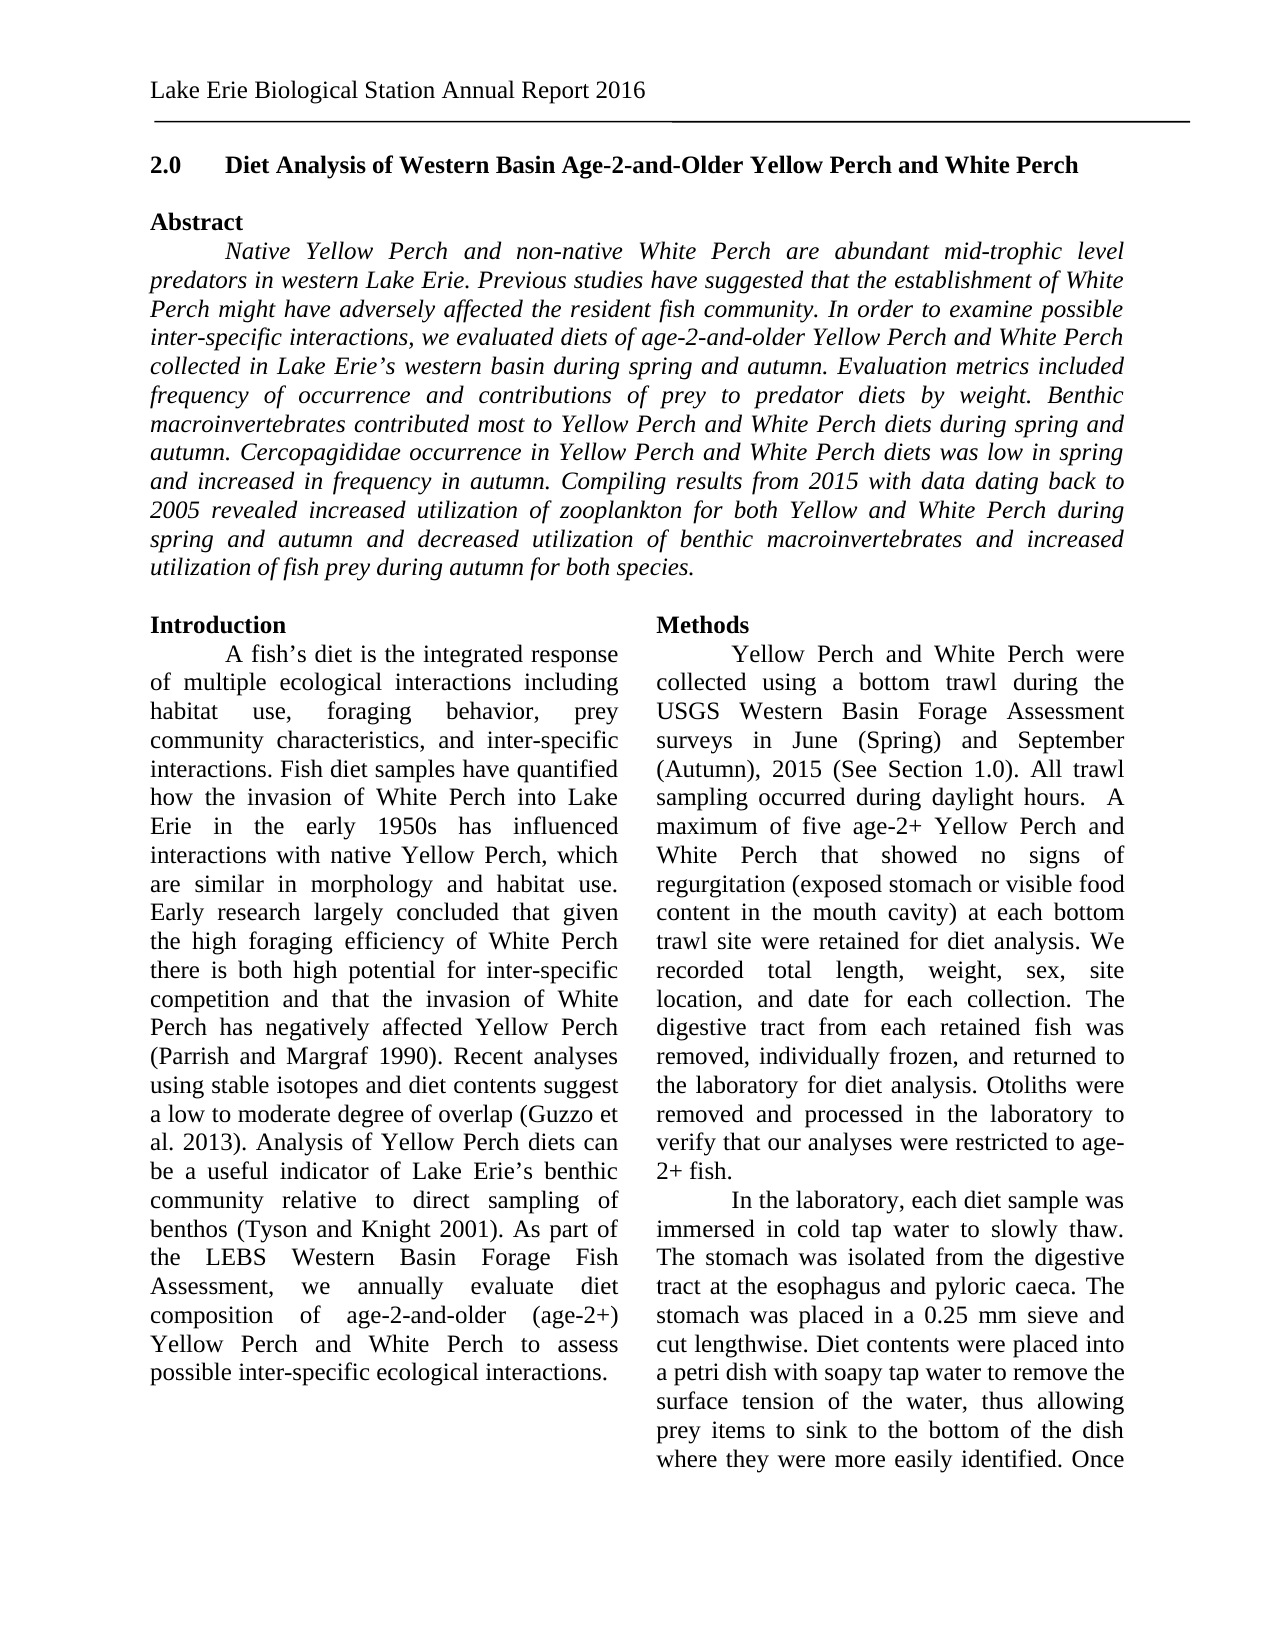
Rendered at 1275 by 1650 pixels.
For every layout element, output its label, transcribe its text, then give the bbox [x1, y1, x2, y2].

text Native Yellow Perch and non-native White Perch are abundant mid-trophic level predators in western Lake Erie. Previous studies have suggested that the establishment of White Perch might have adversely affected the resident fish community. In order to examine possible inter-specific interactions, we evaluated diets of age-2-and-older Yellow Perch and White Perch collected in Lake Erie’s western basin during spring and autumn. Evaluation metrics included frequency of occurrence and contributions of prey to predator diets by weight. Benthic macroinvertebrates contributed most to Yellow Perch and White Perch diets during spring and autumn. Cercopagididae occurrence in Yellow Perch and White Perch diets was low in spring and increased in frequency in autumn. Compiling results from 2015 with data dating back to 2005 revealed increased utilization of zooplankton for both Yellow and White Perch during spring and autumn and decreased utilization of benthic macroinvertebrates and increased utilization of fish prey during autumn for both species. [150, 466, 1125, 581]
text Methods [656, 610, 1125, 639]
text Abstract [150, 207, 1125, 236]
text Yellow Perch and White Perch were collected using a bottom trawl during the USGS Western Basin Forage Assessment surveys in June (Spring) and September (Autumn), 2015 (See Section 1.0). All trawl sampling occurred during daylight hours. A maximum of five age-2+ Yellow Perch and White Perch that showed no signs of regurgitation (exposed stomach or visible food content in the mouth cavity) at each bottom trawl site were retained for diet analysis. We recorded total length, weight, sex, site location, and date for each collection. The digestive tract from each retained fish was removed, individually frozen, and returned to the laboratory for diet analysis. Otoliths were removed and processed in the laboratory to verify that our analyses were restricted to age-2+ fish. [656, 639, 1125, 1185]
text Introduction [150, 610, 619, 639]
subtitle 2.0 Diet Analysis of Western Basin Age-2-and-Older Yellow Perch and White Perch [150, 150, 1125, 179]
text A fish’s diet is the integrated response of multiple ecological interactions including habitat use, foraging behavior, prey community characteristics, and inter-specific interactions. Fish diet samples have quantified how the invasion of White Perch into Lake Erie in the early 1950s has influenced interactions with native Yellow Perch, which are similar in morphology and habitat use. Early research largely concluded that given the high foraging efficiency of White Perch there is both high potential for inter-specific competition and that the invasion of White Perch has negatively affected Yellow Perch (Parrish and Margraf 1990). Recent analyses using stable isotopes and diet contents suggest a low to moderate degree of overlap (Guzzo et al. 2013). Analysis of Yellow Perch diets can be a useful indicator of Lake Erie’s benthic community relative to direct sampling of benthos (Tyson and Knight 2001). As part of the LEBS Western Basin Forage Fish Assessment, we annually evaluate diet composition of age-2-and-older (age-2+) Yellow Perch and White Perch to assess possible inter-specific ecological interactions. [150, 639, 619, 1386]
text Native Yellow Perch and non-native White Perch are abundant mid-trophic level predators in western Lake Erie. Previous studies have suggested that the establishment of White Perch might have adversely affected the resident fish community. In order to examine possible inter-specific interactions, we evaluated diets of age-2-and-older Yellow Perch and White Perch collected in Lake Erie’s western basin during spring and autumn. Evaluation metrics included frequency of occurrence and contributions of prey to predator diets by weight. Benthic macroinvertebrates contributed most to Yellow Perch and White Perch diets during spring and autumn. Cercopagididae occurrence in Yellow Perch and White Perch diets was low in spring and increased in frequency in autumn. Compiling results from 2015 with data dating back to 2005 revealed increased utilization of zooplankton for both Yellow and White Perch during spring and autumn and decreased utilization of benthic macroinvertebrates and increased utilization of fish prey during autumn for both species. [150, 236, 1125, 466]
